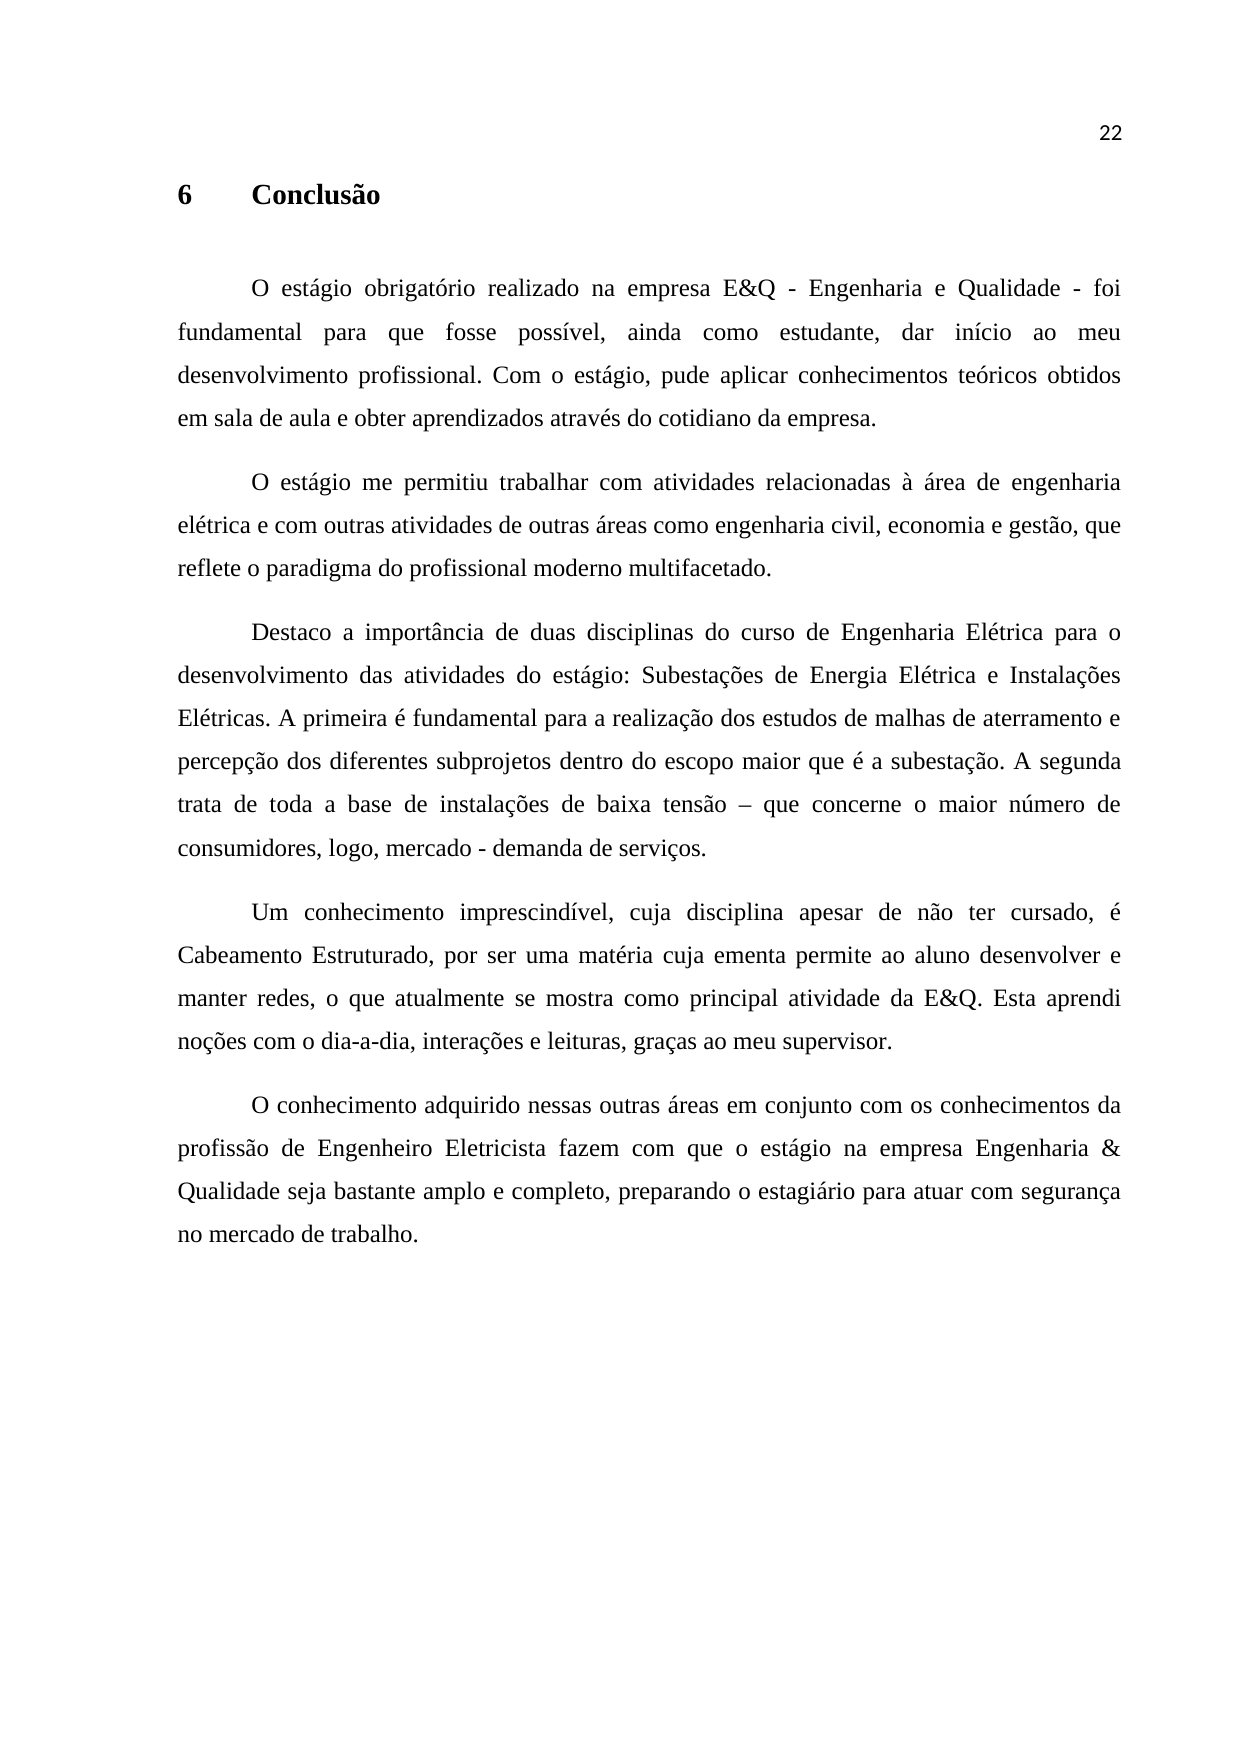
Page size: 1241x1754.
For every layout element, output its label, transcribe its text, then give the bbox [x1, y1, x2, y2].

text Destaco a importância de duas disciplinas do curso de Engenharia Elétrica para o desenvolvimento das atividades do estágio: Subestações de Energia Elétrica e Instalações Elétricas. A primeira é fundamental para a realização dos estudos de malhas de aterramento e percepção dos diferentes subprojetos dentro do escopo maior que é a subestação. A segunda trata de toda a base de instalações de baixa tensão – que concerne o maior número de consumidores, logo, mercado - demanda de serviços. [177, 617, 1122, 861]
text O conhecimento adquirido nessas outras áreas em conjunto com os conhecimentos da profissão de Engenheiro Eletricista fazem com que o estágio na empresa Engenharia & Qualidade seja bastante amplo e completo, preparando o estagiário para atuar com segurança no mercado de trabalho. [177, 1090, 1122, 1248]
subtitle Conclusão [177, 177, 1122, 211]
text O estágio obrigatório realizado na empresa E&Q - Engenharia e Qualidade - foi fundamental para que fosse possível, ainda como estudante, dar início ao meu desenvolvimento profissional. Com o estágio, pude aplicar conhecimentos teóricos obtidos em sala de aula e obter aprendizados através do cotidiano da empresa. [177, 273, 1122, 432]
text Um conhecimento imprescindível, cuja disciplina apesar de não ter cursado, é Cabeamento Estruturado, por ser uma matéria cuja ementa permite ao aluno desenvolver e manter redes, o que atualmente se mostra como principal atividade da E&Q. Esta aprendi noções com o dia-a-dia, interações e leituras, graças ao meu supervisor. [177, 897, 1122, 1055]
text O estágio me permitiu trabalhar com atividades relacionadas à área de engenharia elétrica e com outras atividades de outras áreas como engenharia civil, economia e gestão, que reflete o paradigma do profissional moderno multifacetado. [177, 467, 1122, 582]
